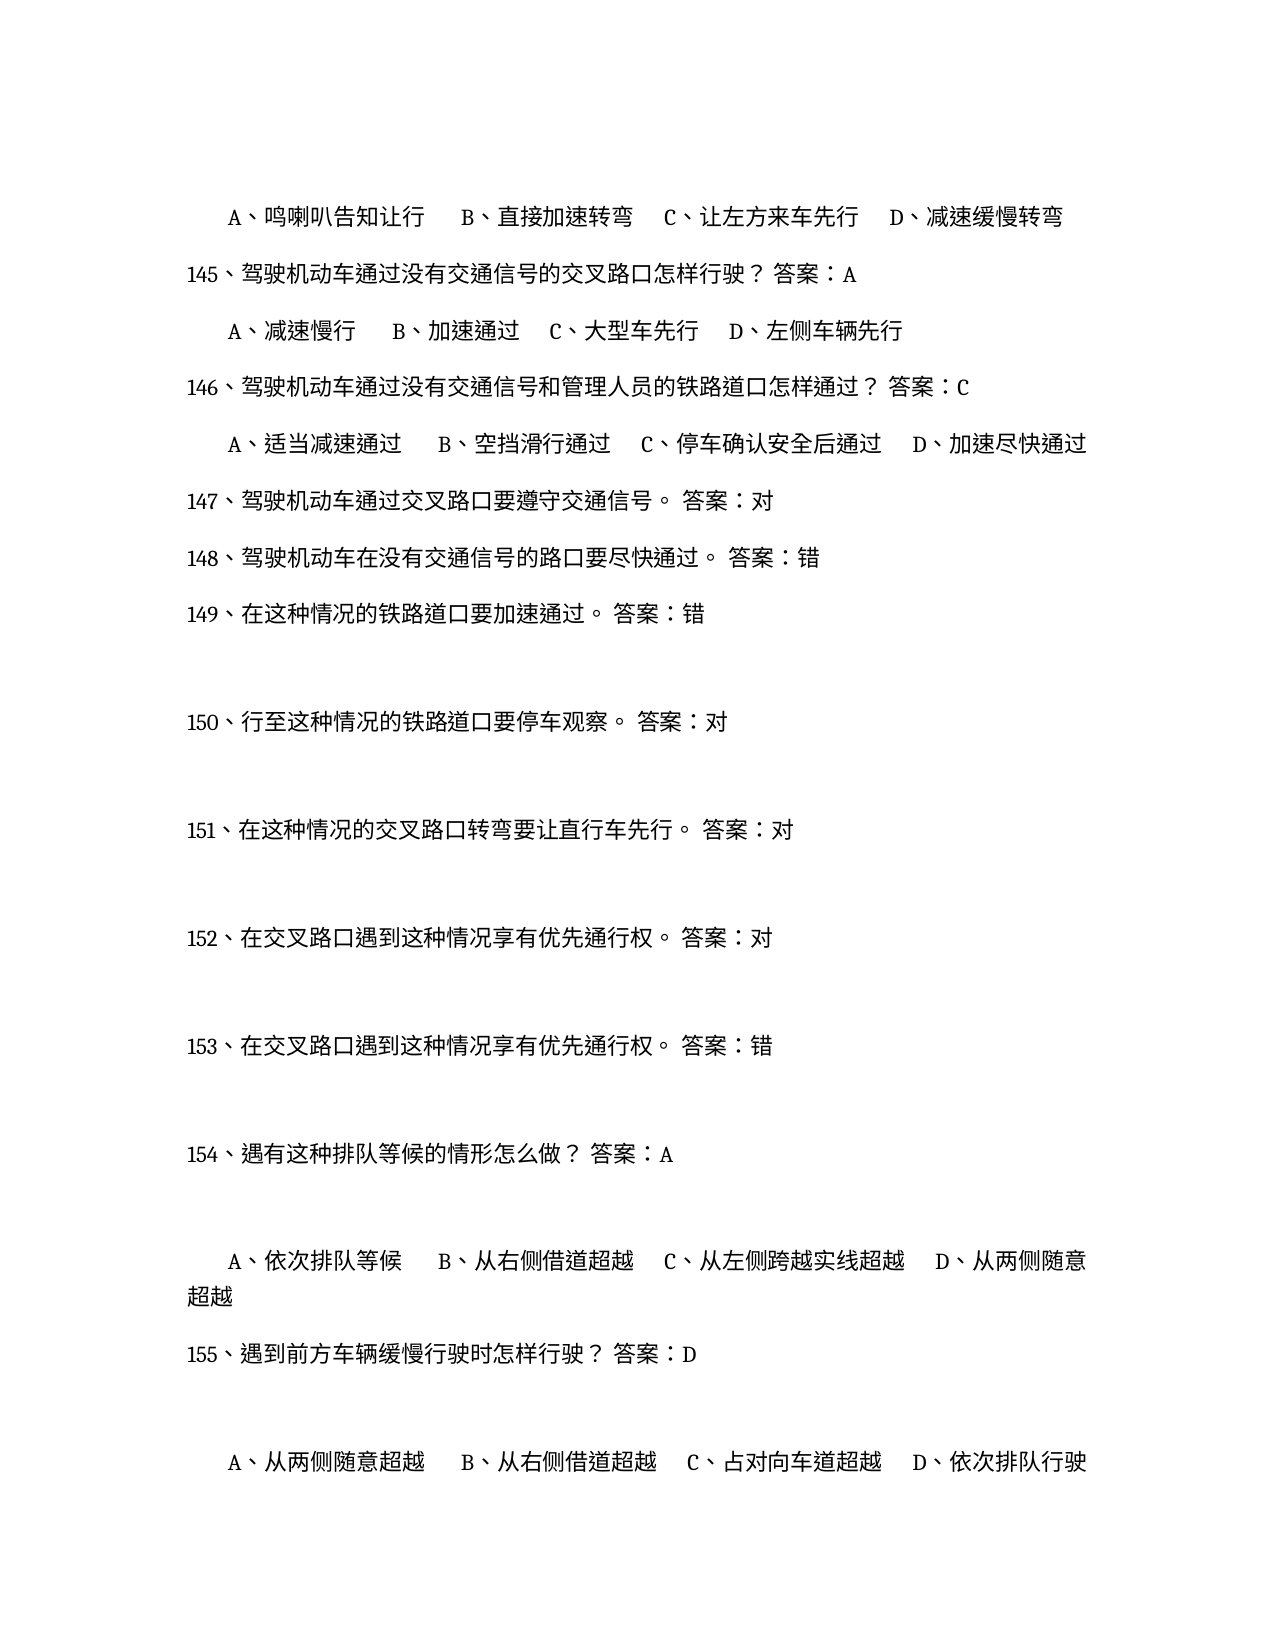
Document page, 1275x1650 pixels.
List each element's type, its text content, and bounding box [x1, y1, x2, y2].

text 148、驾驶机动车在没有交通信号的路口要尽快通过。 答案：错 [187, 542, 1087, 573]
text 149、在这种情况的铁路道口要加速通过。 答案：错 [187, 598, 1087, 630]
text 147、驾驶机动车通过交叉路口要遵守交通信号。 答案：对 [187, 485, 1087, 516]
text A、减速慢行 B、加速通过 C、大型车先行 D、左侧车辆先行 [187, 314, 1087, 346]
text 145、驾驶机动车通过没有交通信号的交叉路口怎样行驶？ 答案：A [187, 258, 1087, 289]
text 151、在这种情况的交叉路口转弯要让直行车先行。 答案：对 [187, 814, 1087, 845]
text A、鸣喇叭告知让行 B、直接加速转弯 C、让左方来车先行 D、减速缓慢转弯 [187, 201, 1087, 232]
text 146、驾驶机动车通过没有交通信号和管理人员的铁路道口怎样通过？ 答案：C [187, 371, 1087, 403]
text A、适当减速通过 B、空挡滑行通过 C、停车确认安全后通过 D、加速尽快通过 [187, 428, 1087, 459]
text A、从两侧随意超越 B、从右侧借道超越 C、占对向车道超越 D、依次排队行驶 [187, 1446, 1087, 1477]
text 152、在交叉路口遇到这种情况享有优先通行权。 答案：对 [187, 922, 1087, 953]
text 154、遇有这种排队等候的情形怎么做？ 答案：A [187, 1137, 1087, 1169]
text 150、行至这种情况的铁路道口要停车观察。 答案：对 [187, 706, 1087, 737]
text 155、遇到前方车辆缓慢行驶时怎样行驶？ 答案：D [187, 1338, 1087, 1369]
text A、依次排队等候 B、从右侧借道超越 C、从左侧跨越实线超越 D、从两侧随意超越 [187, 1245, 1087, 1312]
text 153、在交叉路口遇到这种情况享有优先通行权。 答案：错 [187, 1030, 1087, 1061]
